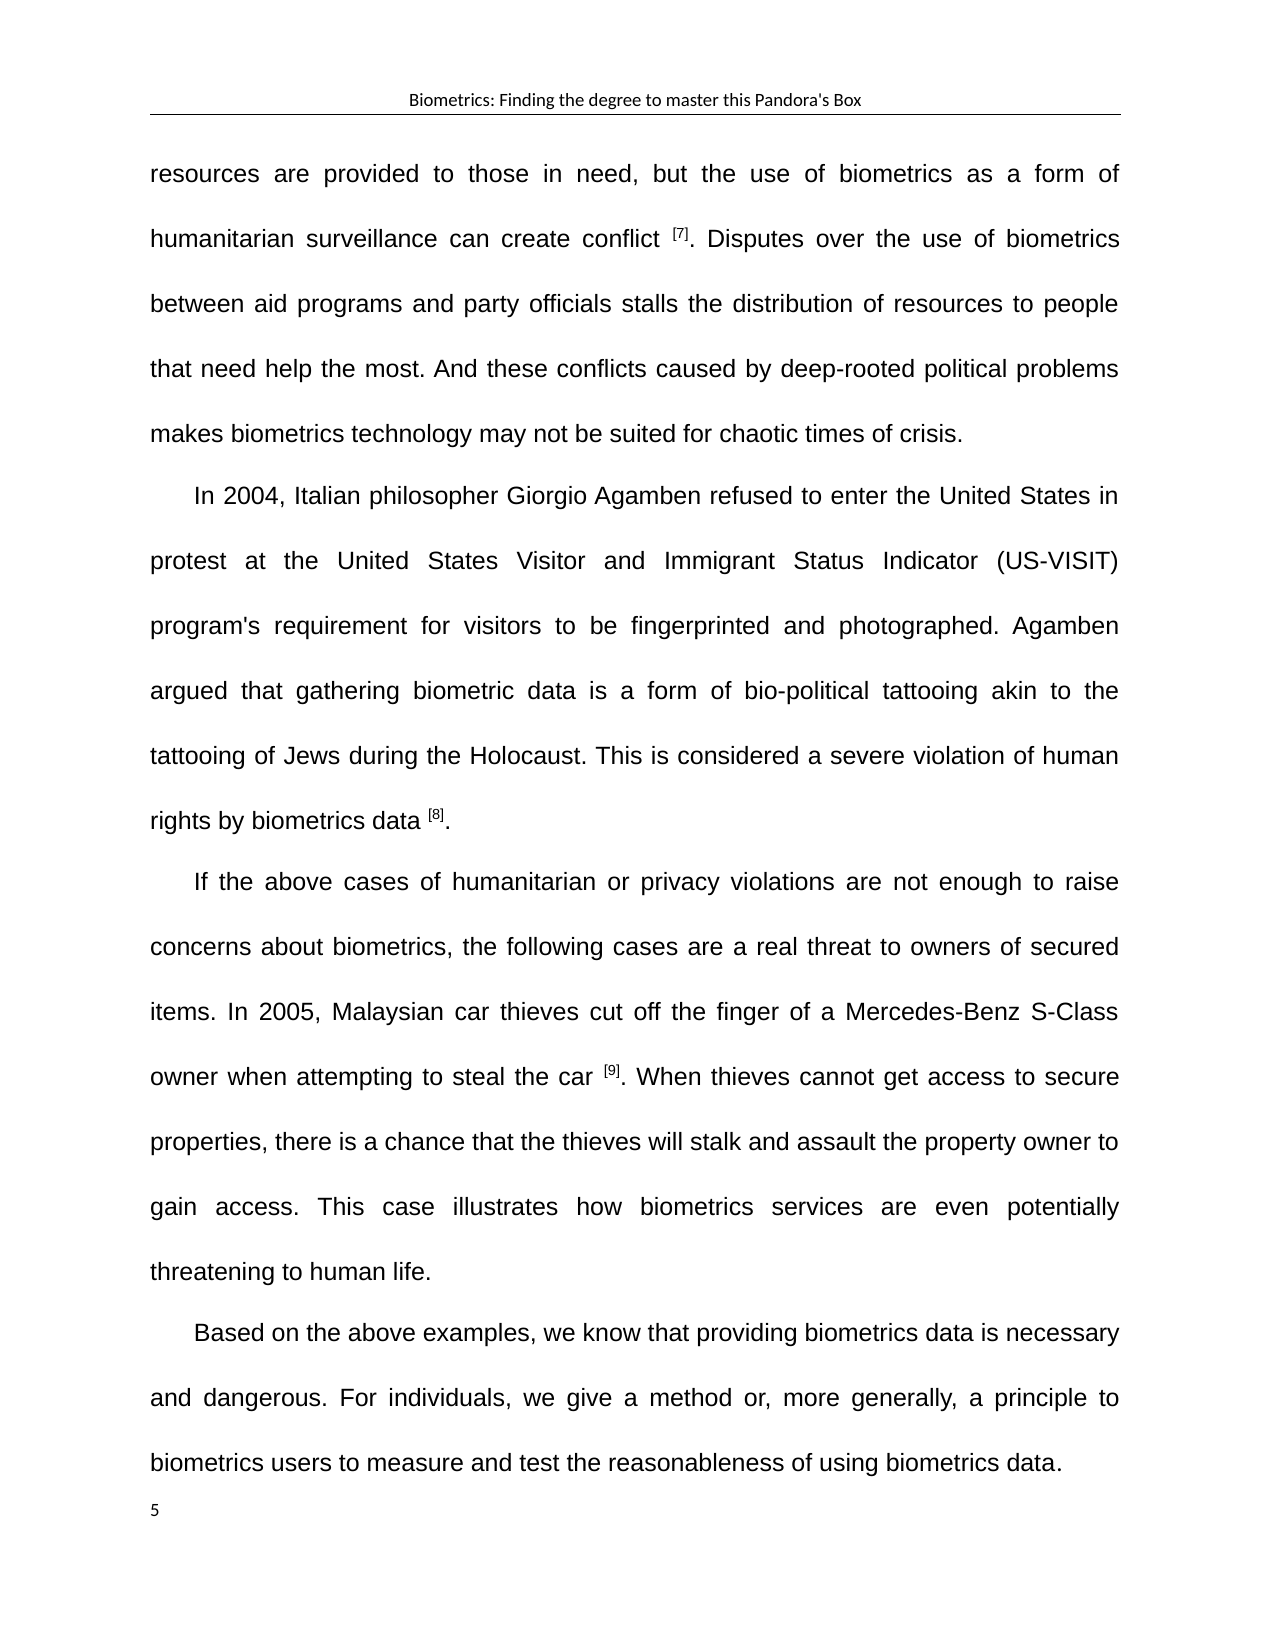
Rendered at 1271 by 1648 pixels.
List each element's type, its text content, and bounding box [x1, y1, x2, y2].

text If the above cases of humanitarian or privacy violations are not enough to raise concerns about biometrics, the following cases are a real threat to owners of secured items. In 2005, Malaysian car thieves cut off the finger of a Mercedes-Benz S-Class owner when attempting to steal the car [9]. When thieves cannot get access to secure properties, there is a chance that the thieves will stalk and assault the property owner to gain access. This case illustrates how biometrics services are even potentially threatening to human life. [150, 865, 1121, 1288]
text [150, 158, 1121, 450]
text In 2004, Italian philosopher Giorgio Agamben refused to enter the United States in protest at the United States Visitor and Immigrant Status Indicator (US-VISIT) program's requirement for visitors to be fingerprinted and photographed. Agamben argued that gathering biometric data is a form of bio-political tattooing akin to the tattooing of Jews during the Holocaust. This is considered a severe violation of human rights by biometrics data [8]. [150, 479, 1121, 836]
text Based on the above examples, we know that providing biometrics data is necessary and dangerous. For individuals, we give a method or, more generally, a principle to biometrics users to measure and test the reasonableness of using biometrics data. [150, 1316, 1121, 1479]
